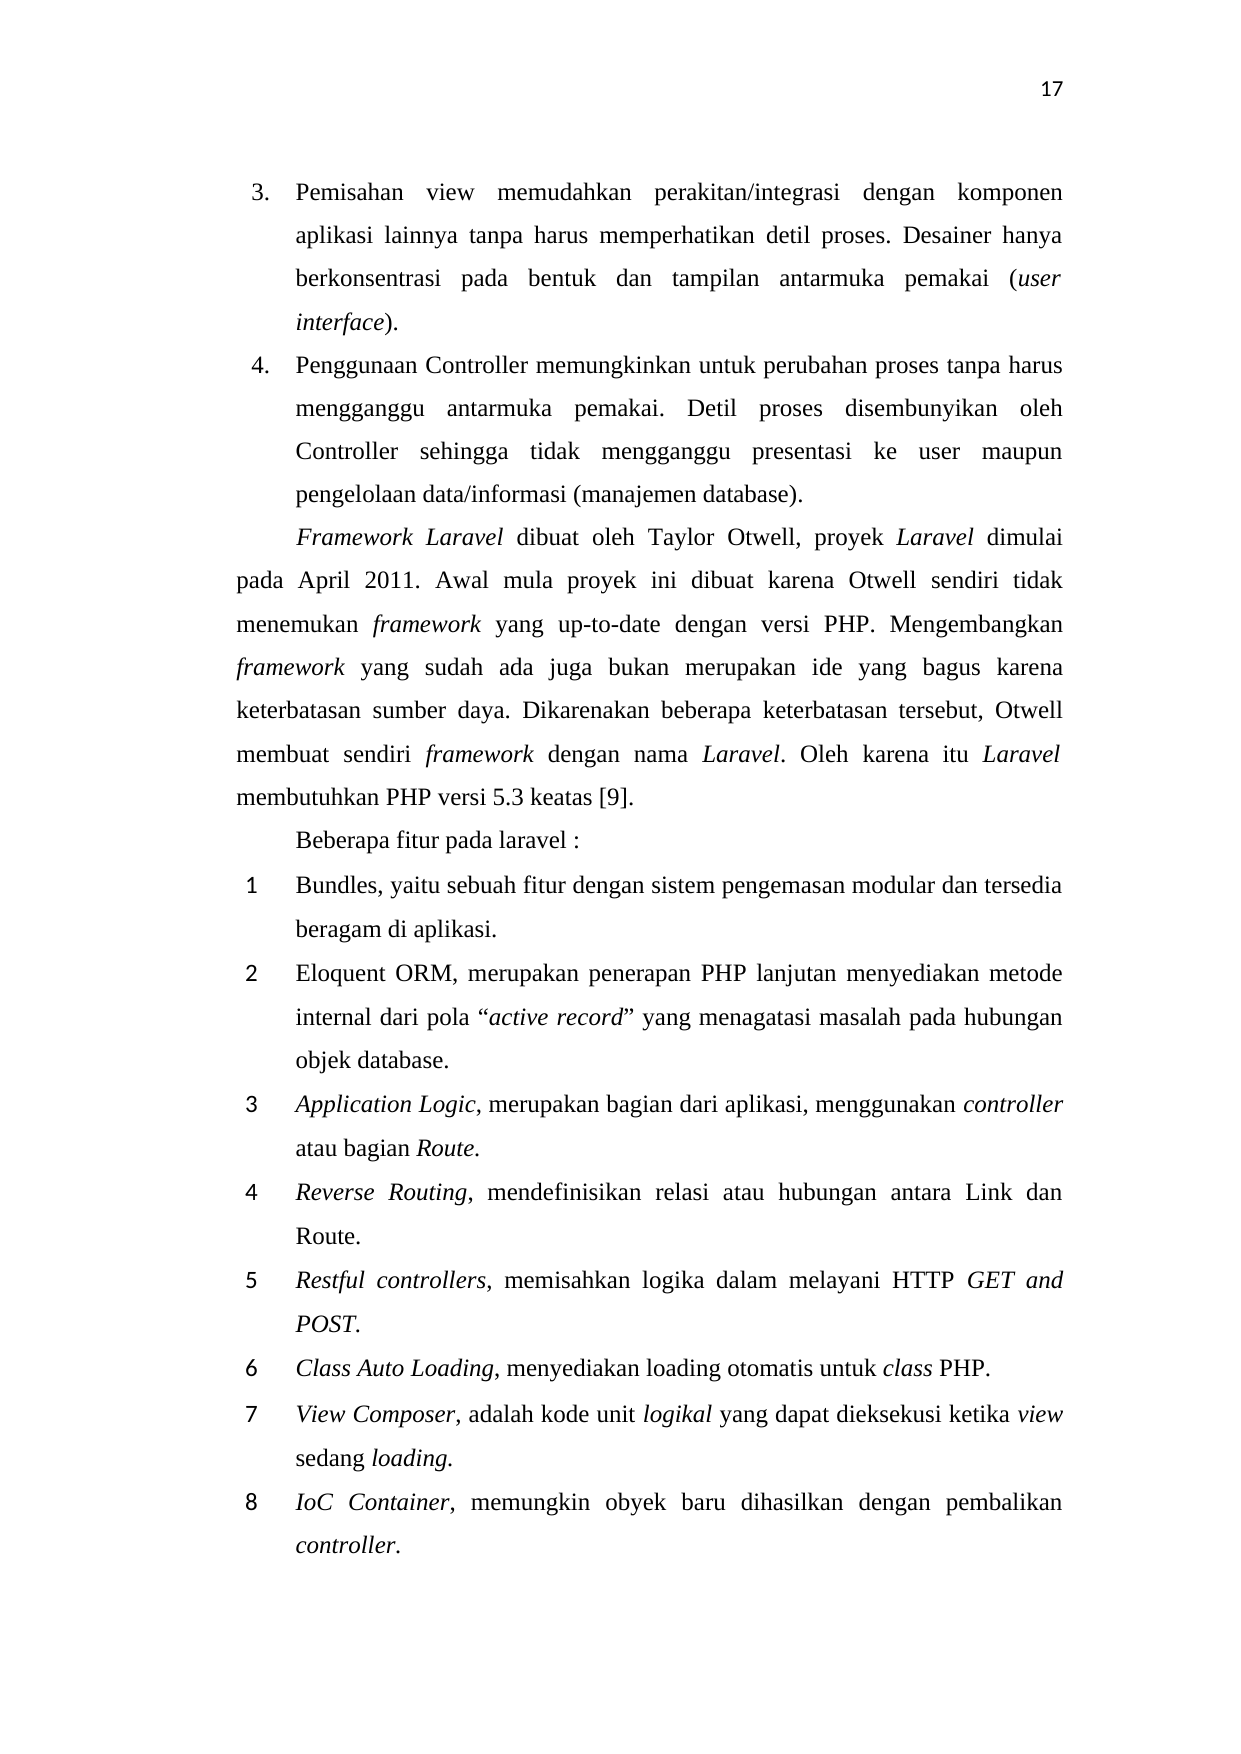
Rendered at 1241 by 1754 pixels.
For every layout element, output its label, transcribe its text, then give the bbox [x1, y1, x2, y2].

list View Composer, adalah kode unit logikal yang dapat dieksekusi ketika view sedang loading. [251, 1398, 1063, 1471]
list Eloquent ORM, merupakan penerapan PHP lanjutan menyediakan metode internal dari pola “active record” yang menagatasi masalah pada hubungan objek database. [251, 957, 1063, 1073]
list IoC Container, memungkin obyek baru dihasilkan dengan pembalikan controller. [251, 1486, 1063, 1559]
list Bundles, yaitu sebuah fitur dengan sistem pengemasan modular dan tersedia beragam di aplikasi. [251, 869, 1063, 942]
list Application Logic, merupakan bagian dari aplikasi, menggunakan controller atau bagian Route. [251, 1088, 1063, 1162]
text Framework Laravel dibuat oleh Taylor Otwell, proyek Laravel dimulai pada April 2011. Awal mula proyek ini dibuat karena Otwell sendiri tidak menemukan framework yang up-to-date dengan versi PHP. Mengembangkan framework yang sudah ada juga bukan merupakan ide yang bagus karena keterbatasan sumber daya. Dikarenakan beberapa keterbatasan tersebut, Otwell membuat sendiri framework dengan nama Laravel. Oleh karena itu Laravel membutuhkan PHP versi 5.3 keatas [9]. [236, 522, 1063, 811]
text Beberapa fitur pada laravel : [236, 826, 1063, 854]
list Class Auto Loading, menyediakan loading otomatis untuk class PHP. [251, 1352, 1063, 1382]
list Pemisahan view memudahkan perakitan/integrasi dengan komponen aplikasi lainnya tanpa harus memperhatikan detil proses. Desainer hanya berkonsentrasi pada bentuk dan tampilan antarmuka pemakai (user interface). [251, 177, 1063, 335]
list Penggunaan Controller memungkinkan untuk perubahan proses tanpa harus mengganggu antarmuka pemakai. Detil proses disembunyikan oleh Controller sehingga tidak mengganggu presentasi ke user maupun pengelolaan data/informasi (manajemen database). [251, 350, 1063, 508]
list Restful controllers, memisahkan logika dalam melayani HTTP GET and POST. [251, 1264, 1063, 1338]
list Reverse Routing, mendefinisikan relasi atau hubungan antara Link dan Route. [251, 1176, 1063, 1249]
